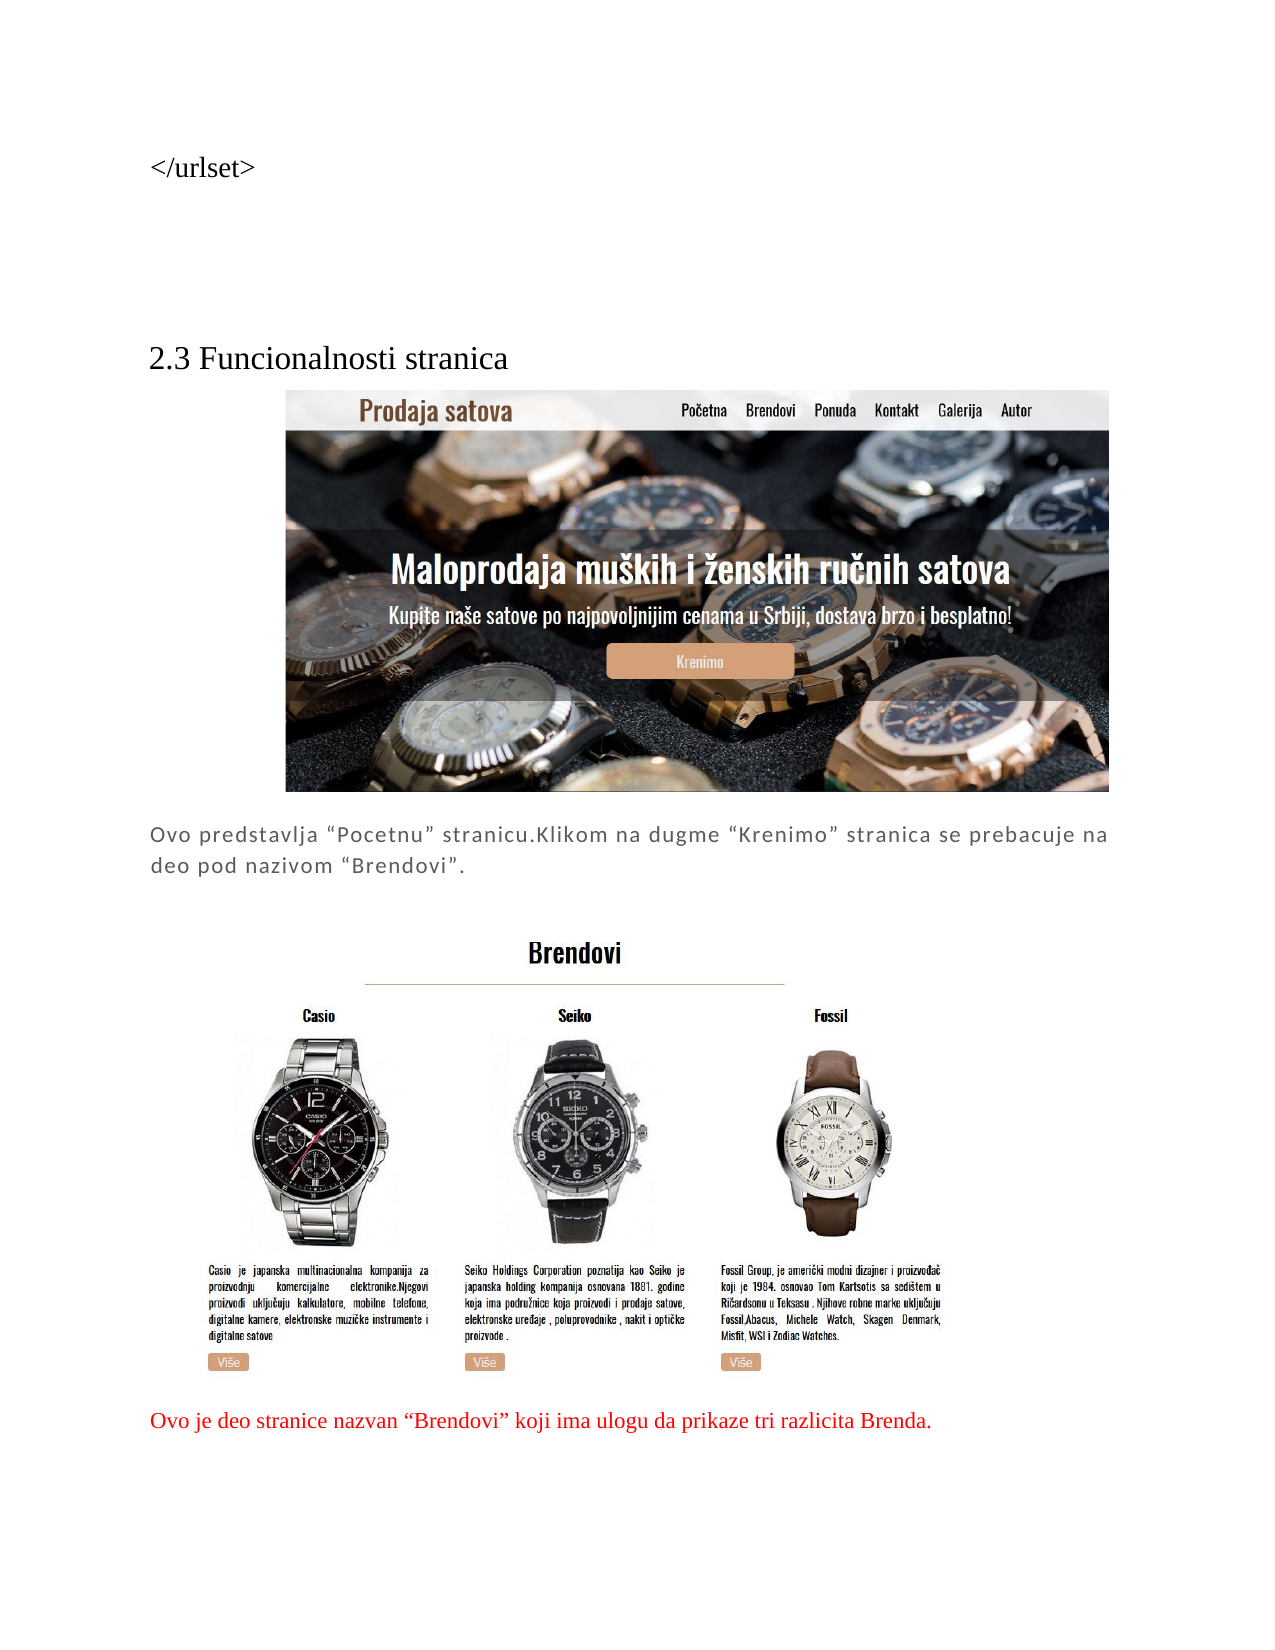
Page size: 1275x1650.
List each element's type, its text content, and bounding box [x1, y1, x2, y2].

subtitle Ovo predstavlja “Pocetnu” stranicu.Klikom na dugme “Krenimo” stranica se prebacuje na deo pod nazivom “Brendovi”. [150, 821, 1125, 879]
picture [285, 390, 1109, 792]
picture [150, 942, 982, 1390]
text </urlset> [150, 150, 1125, 183]
text 2.3 Funcionalnosti stranica [148, 338, 1125, 377]
text Ovo je deo stranice nazvan “Brendovi” koji ima ulogu da prikaze tri razlicita Brenda. [150, 1408, 1125, 1434]
